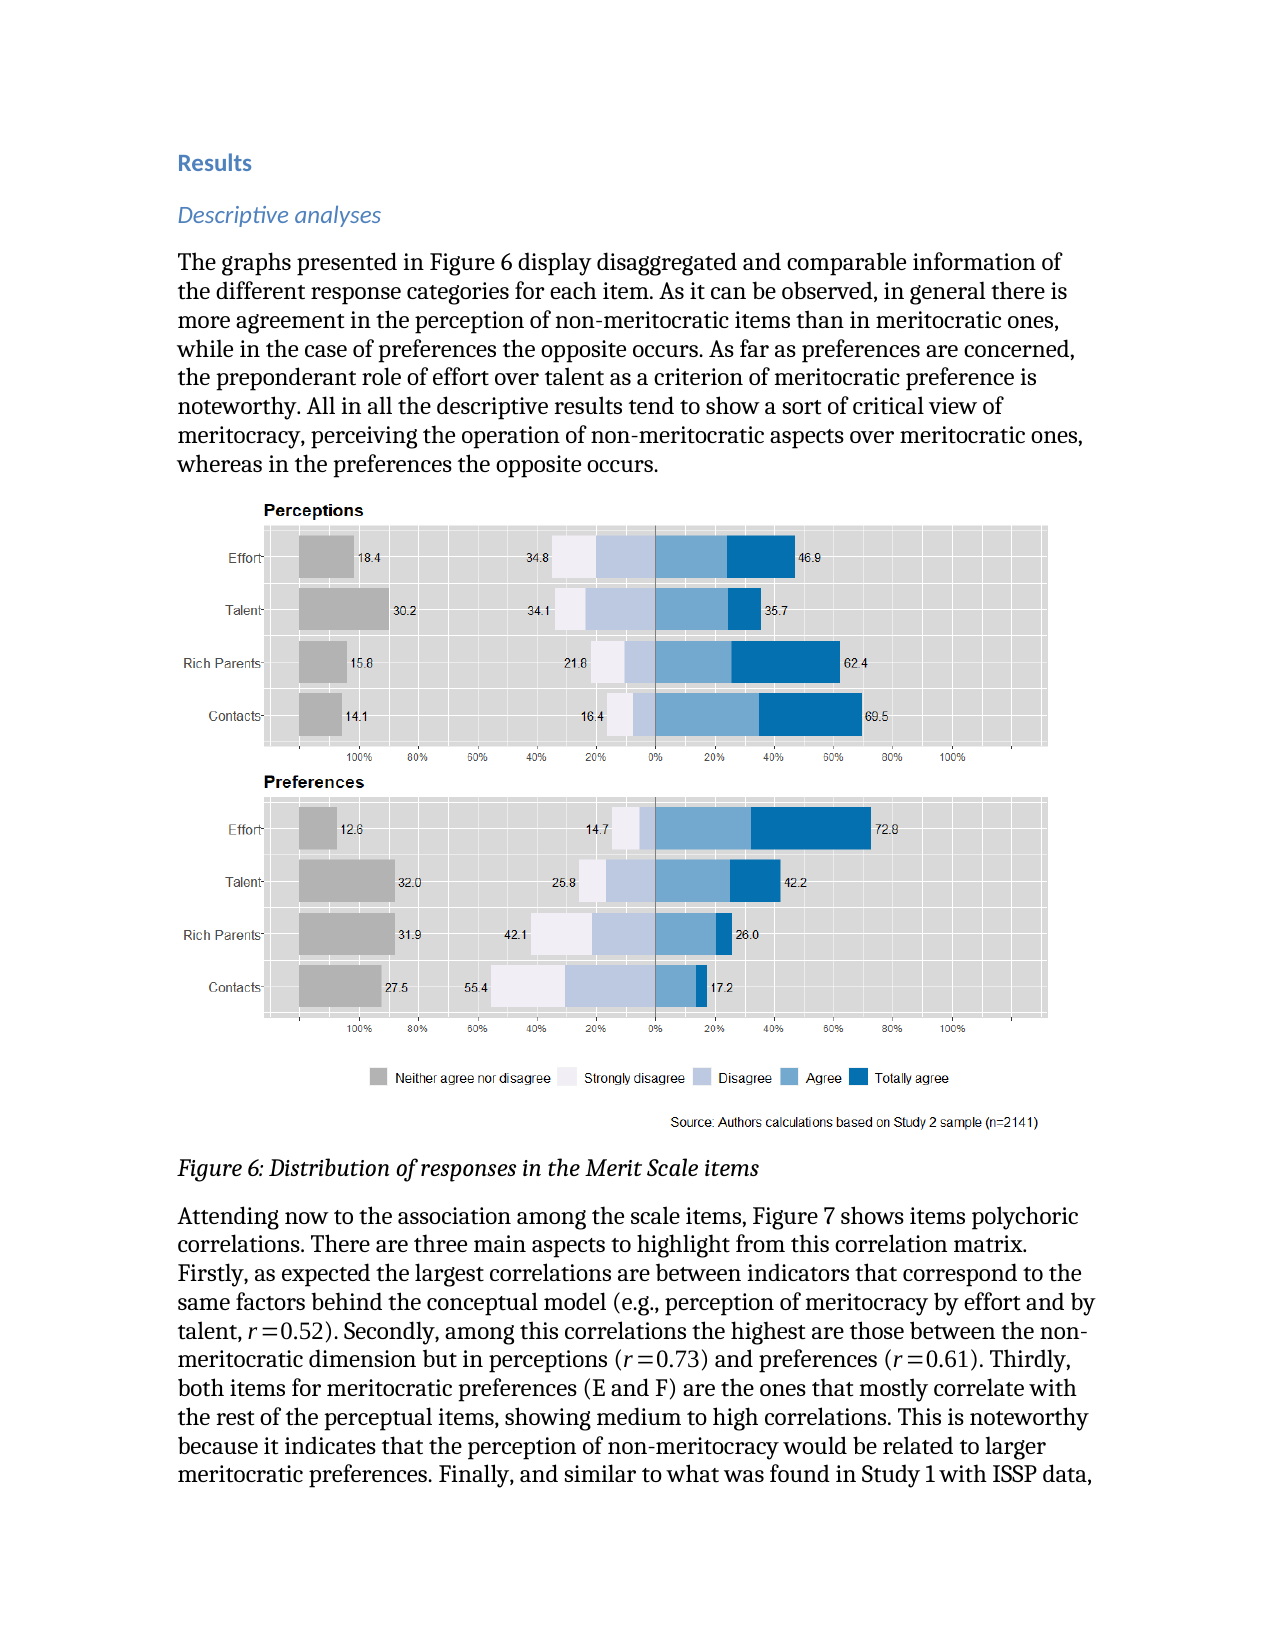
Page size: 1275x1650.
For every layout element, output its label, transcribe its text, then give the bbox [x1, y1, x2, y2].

subtitle Results [177, 148, 1098, 178]
subtitle Descriptive analyses [177, 199, 1098, 229]
text Figure 6: Distribution of responses in the Merit Scale items [177, 1154, 1098, 1183]
text The graphs presented in Figure 6 display disaggregated and comparable information of the different response categories for each item. As it can be observed, in general there is more agreement in the perception of non-meritocratic items than in meritocratic ones, while in the case of preferences the opposite occurs. As far as preferences are concerned, the preponderant role of effort over talent as a criterion of meritocratic preference is noteworthy. All in all the descriptive results tend to show a sort of critical view of meritocracy, perceiving the operation of non-meritocratic aspects over meritocratic ones, whereas in the preferences the opposite occurs. [177, 248, 1098, 478]
picture [177, 497, 1053, 1134]
